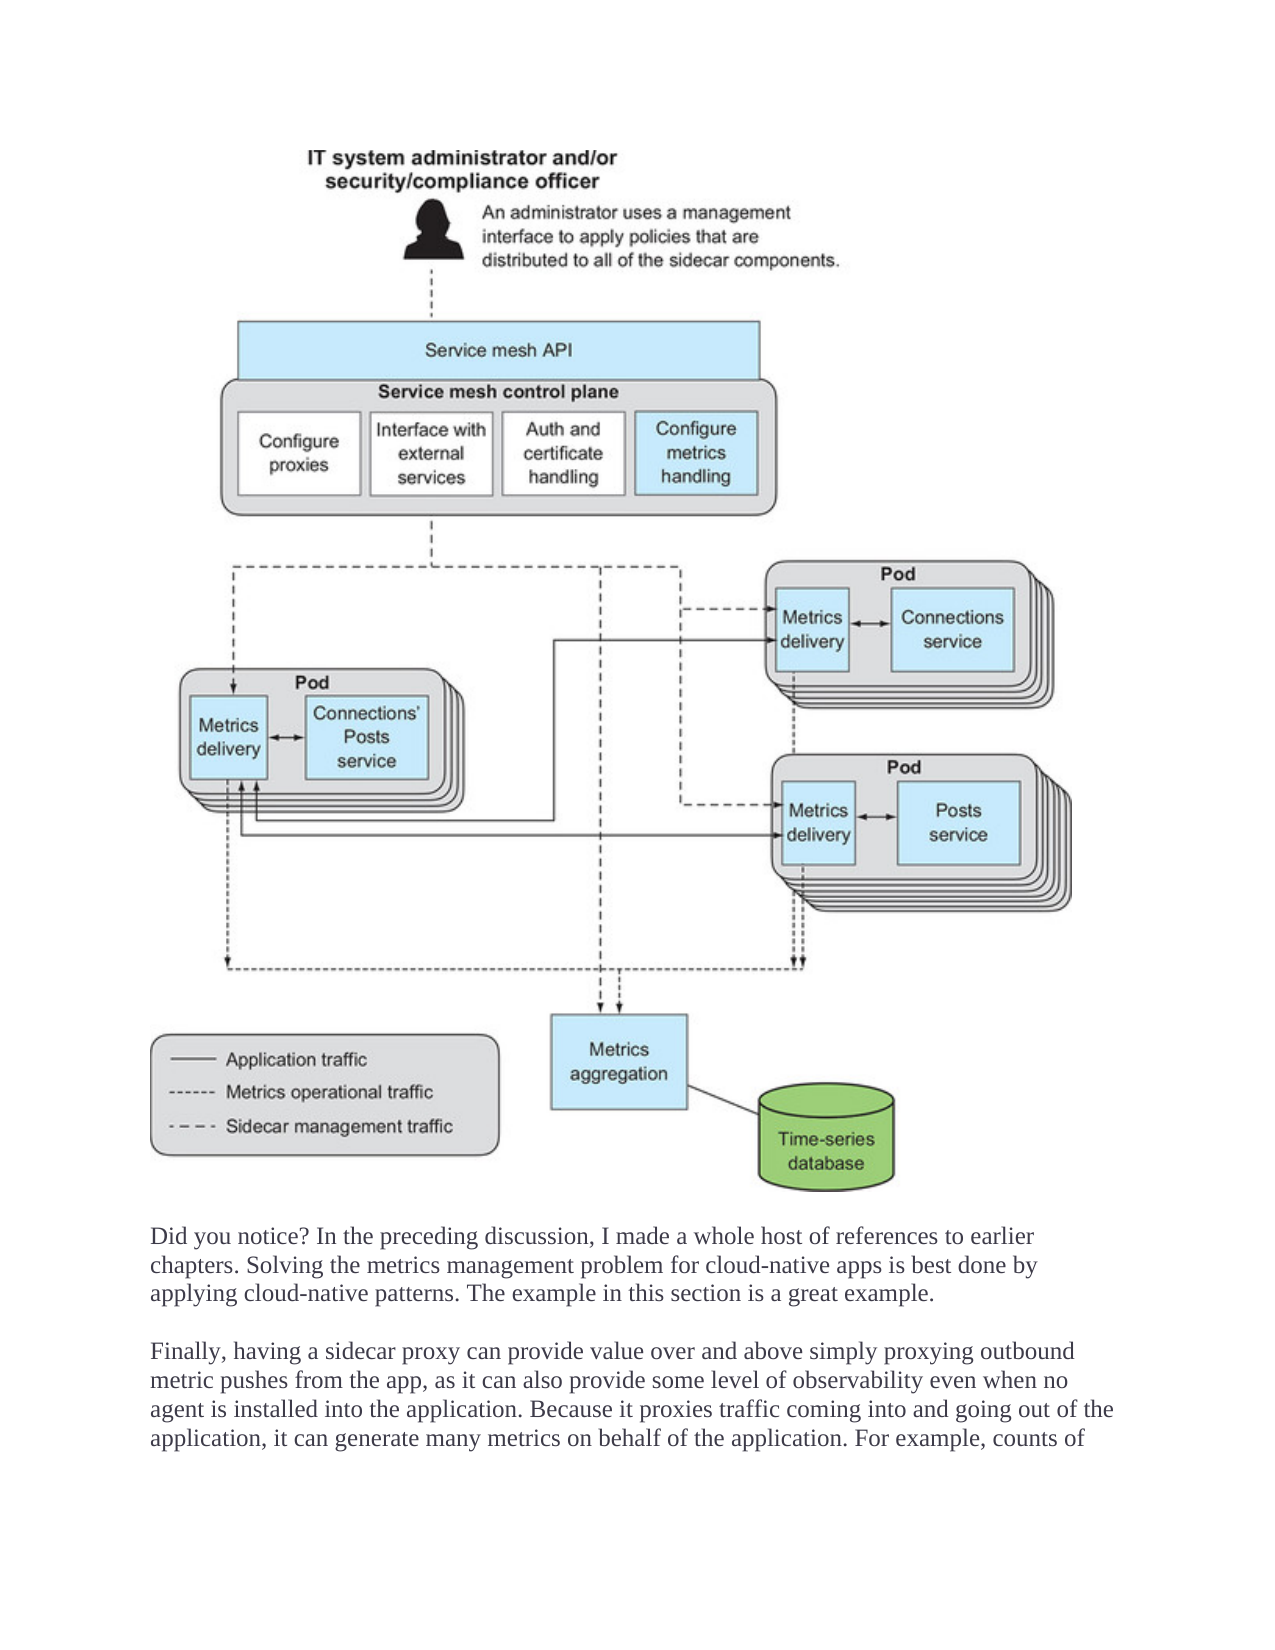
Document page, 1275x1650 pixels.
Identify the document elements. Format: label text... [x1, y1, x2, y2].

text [150, 1336, 1125, 1451]
picture [150, 150, 1072, 1192]
text Did you notice? In the preceding discussion, I made a whole host of references to earlier chapters. Solving the metrics management problem for cloud-native apps is best done by applying cloud-native patterns. The example in this section is a great example. [150, 1221, 1125, 1307]
